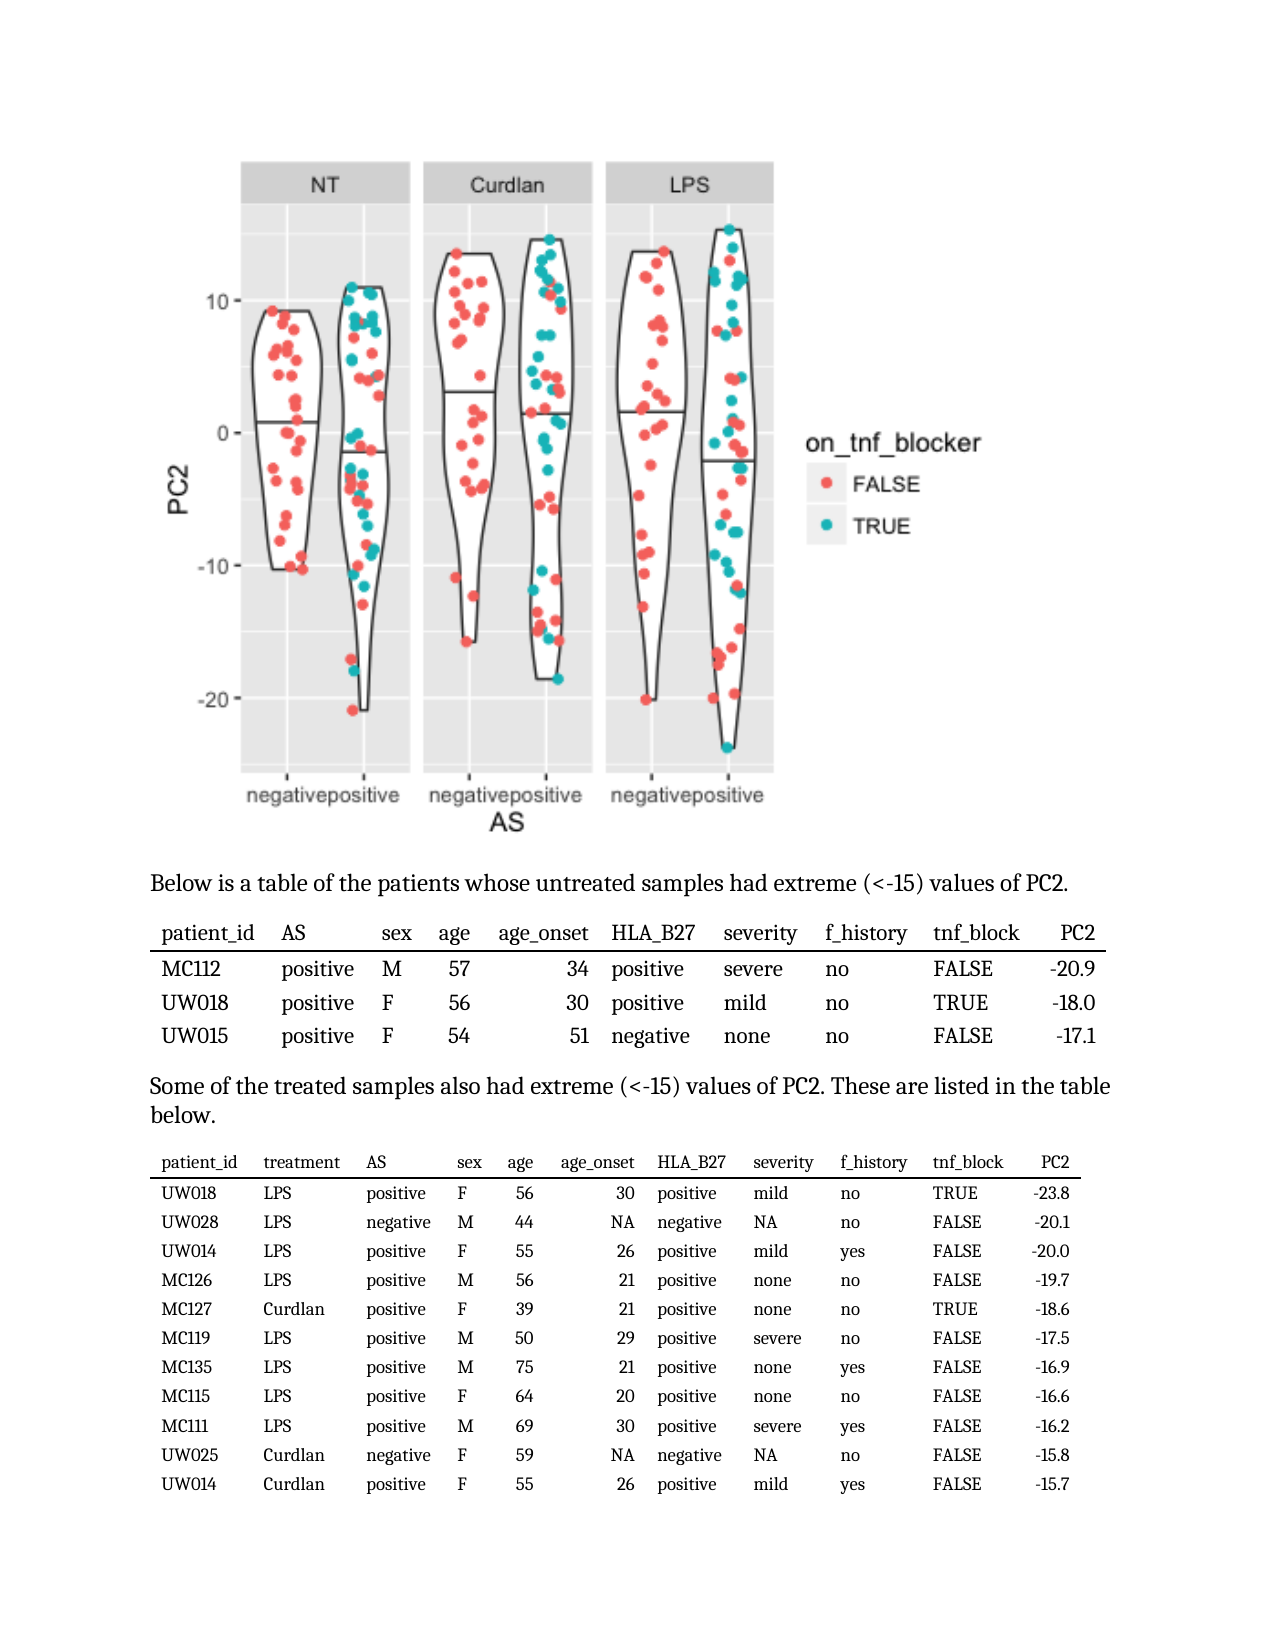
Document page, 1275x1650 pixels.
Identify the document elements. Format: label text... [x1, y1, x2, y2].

table_cell MC115 [150, 1382, 252, 1411]
table_cell F [370, 1019, 425, 1053]
table_cell LPS [252, 1208, 355, 1237]
table_cell none [742, 1266, 829, 1295]
table_cell FALSE [922, 952, 1033, 986]
table_cell 21 [545, 1266, 646, 1295]
table_cell no [829, 1179, 921, 1208]
table_cell -20.0 [1017, 1237, 1081, 1266]
table_cell yes [829, 1237, 921, 1266]
table_cell LPS [252, 1353, 355, 1382]
table_cell -20.9 [1033, 952, 1106, 986]
table_cell 44 [495, 1208, 544, 1237]
table_header PC2 [1033, 916, 1106, 950]
table_cell M [446, 1324, 494, 1353]
table_cell MC126 [150, 1266, 252, 1295]
table_cell Curdlan [252, 1440, 355, 1469]
table_cell 69 [495, 1411, 544, 1440]
table_cell 55 [495, 1470, 544, 1498]
table_cell TRUE [921, 1179, 1017, 1208]
table_cell 54 [425, 1019, 481, 1053]
table_cell positive [600, 952, 712, 986]
table_header f_history [814, 916, 922, 950]
table_cell positive [355, 1295, 446, 1324]
table_cell 21 [545, 1353, 646, 1382]
table_cell 75 [495, 1353, 544, 1382]
table_cell no [829, 1382, 921, 1411]
table_header f_history [829, 1148, 921, 1177]
table_cell positive [355, 1179, 446, 1208]
table_cell 55 [495, 1237, 544, 1266]
table_cell TRUE [921, 1295, 1017, 1324]
table_cell Curdlan [252, 1295, 355, 1324]
table_cell UW015 [150, 1019, 270, 1053]
table_cell UW014 [150, 1470, 252, 1498]
table_cell FALSE [921, 1324, 1017, 1353]
table_cell -23.8 [1017, 1179, 1081, 1208]
picture [150, 150, 1025, 850]
table_cell UW025 [150, 1440, 252, 1469]
table_cell LPS [252, 1411, 355, 1440]
table_cell none [742, 1295, 829, 1324]
table_cell 21 [545, 1295, 646, 1324]
table_cell no [814, 1019, 922, 1053]
text Below is a table of the patients whose untreated samples had extreme (<-15) values of PC2. [150, 869, 1125, 897]
table_cell UW014 [150, 1237, 252, 1266]
table_cell positive [355, 1237, 446, 1266]
table_cell positive [270, 952, 370, 986]
table_cell 39 [495, 1295, 544, 1324]
table_cell TRUE [922, 986, 1033, 1019]
table_cell mild [742, 1470, 829, 1498]
table_cell M [446, 1411, 494, 1440]
table_cell positive [270, 986, 370, 1019]
table_cell MC135 [150, 1353, 252, 1382]
table_cell none [713, 1019, 814, 1053]
table_header treatment [252, 1148, 355, 1177]
table_cell F [446, 1382, 494, 1411]
table_cell FALSE [921, 1237, 1017, 1266]
table_cell positive [270, 1019, 370, 1053]
table_cell -20.1 [1017, 1208, 1081, 1237]
table_cell none [742, 1382, 829, 1411]
table_cell positive [646, 1179, 742, 1208]
table_header patient_id [150, 1148, 252, 1177]
table_cell yes [829, 1353, 921, 1382]
table_cell positive [355, 1353, 446, 1382]
table_cell LPS [252, 1324, 355, 1353]
table_cell -15.7 [1017, 1470, 1081, 1498]
table_cell F [370, 986, 425, 1019]
table_cell positive [646, 1237, 742, 1266]
table_cell -17.1 [1033, 1019, 1106, 1053]
table_cell LPS [252, 1382, 355, 1411]
table_cell 56 [495, 1266, 544, 1295]
table_cell UW018 [150, 986, 270, 1019]
table_cell F [446, 1470, 494, 1498]
table_cell LPS [252, 1237, 355, 1266]
table_cell positive [355, 1470, 446, 1498]
table_cell yes [829, 1470, 921, 1498]
table_header age [495, 1148, 544, 1177]
table_cell FALSE [921, 1411, 1017, 1440]
table_header patient_id [150, 916, 270, 950]
table_cell positive [355, 1266, 446, 1295]
table_cell F [446, 1440, 494, 1469]
table_cell 56 [425, 986, 481, 1019]
table_cell 57 [425, 952, 481, 986]
table_cell positive [355, 1382, 446, 1411]
table_cell severe [713, 952, 814, 986]
table_cell -15.8 [1017, 1440, 1081, 1469]
table_cell MC112 [150, 952, 270, 986]
table_header AS [355, 1148, 446, 1177]
table_header PC2 [1017, 1148, 1081, 1177]
table_cell FALSE [921, 1470, 1017, 1498]
table_cell LPS [252, 1266, 355, 1295]
table_header tnf_block [922, 916, 1033, 950]
table_cell 50 [495, 1324, 544, 1353]
table_cell LPS [252, 1179, 355, 1208]
table_cell no [814, 986, 922, 1019]
table_cell mild [713, 986, 814, 1019]
table_cell 30 [545, 1411, 646, 1440]
table_cell positive [600, 986, 712, 1019]
table_cell no [829, 1208, 921, 1237]
text Some of the treated samples also had extreme (<-15) values of PC2. These are listed in the table below. [150, 1072, 1125, 1129]
table_header sex [370, 916, 425, 950]
table_cell negative [355, 1440, 446, 1469]
table_cell FALSE [921, 1440, 1017, 1469]
table_cell M [446, 1353, 494, 1382]
table_cell NA [742, 1208, 829, 1237]
table_header AS [270, 916, 370, 950]
table_cell negative [600, 1019, 712, 1053]
table_cell -17.5 [1017, 1324, 1081, 1353]
table_header sex [446, 1148, 494, 1177]
table_cell no [829, 1295, 921, 1324]
table_cell FALSE [921, 1266, 1017, 1295]
table_cell positive [646, 1295, 742, 1324]
table_cell no [829, 1440, 921, 1469]
table_header age_onset [481, 916, 600, 950]
table_cell 29 [545, 1324, 646, 1353]
table_cell 56 [495, 1179, 544, 1208]
table_cell positive [646, 1324, 742, 1353]
table_cell -18.6 [1017, 1295, 1081, 1324]
table_cell 64 [495, 1382, 544, 1411]
table_cell M [446, 1208, 494, 1237]
table_cell severe [742, 1324, 829, 1353]
table_cell 30 [481, 986, 600, 1019]
table_cell NA [545, 1208, 646, 1237]
table_header HLA_B27 [646, 1148, 742, 1177]
table_cell positive [646, 1470, 742, 1498]
table_cell positive [646, 1411, 742, 1440]
table_cell 26 [545, 1237, 646, 1266]
table_cell negative [355, 1208, 446, 1237]
table_cell F [446, 1179, 494, 1208]
table_cell F [446, 1295, 494, 1324]
table_cell 26 [545, 1470, 646, 1498]
table_cell UW028 [150, 1208, 252, 1237]
table_cell FALSE [922, 1019, 1033, 1053]
table_header age_onset [545, 1148, 646, 1177]
table_cell 20 [545, 1382, 646, 1411]
table_header tnf_block [921, 1148, 1017, 1177]
table_cell -19.7 [1017, 1266, 1081, 1295]
table_cell positive [646, 1266, 742, 1295]
table_cell Curdlan [252, 1470, 355, 1498]
table_cell mild [742, 1179, 829, 1208]
table_cell -16.2 [1017, 1411, 1081, 1440]
table_cell positive [355, 1411, 446, 1440]
table_cell FALSE [921, 1208, 1017, 1237]
table_cell MC111 [150, 1411, 252, 1440]
table_cell FALSE [921, 1353, 1017, 1382]
table_cell 59 [495, 1440, 544, 1469]
table_cell M [370, 952, 425, 986]
table_cell NA [545, 1440, 646, 1469]
table_cell no [829, 1266, 921, 1295]
table_cell M [446, 1266, 494, 1295]
table_cell positive [355, 1324, 446, 1353]
table_header HLA_B27 [600, 916, 712, 950]
table_cell -18.0 [1033, 986, 1106, 1019]
table_cell negative [646, 1440, 742, 1469]
table_header age [425, 916, 481, 950]
table_cell yes [829, 1411, 921, 1440]
table_cell no [814, 952, 922, 986]
table_cell NA [742, 1440, 829, 1469]
table_cell mild [742, 1237, 829, 1266]
table_header severity [713, 916, 814, 950]
table_header severity [742, 1148, 829, 1177]
table_cell FALSE [921, 1382, 1017, 1411]
table_cell none [742, 1353, 829, 1382]
table_cell UW018 [150, 1179, 252, 1208]
table_cell positive [646, 1382, 742, 1411]
table_cell 34 [481, 952, 600, 986]
table_cell F [446, 1237, 494, 1266]
table_cell positive [646, 1353, 742, 1382]
table_cell -16.6 [1017, 1382, 1081, 1411]
table_cell MC127 [150, 1295, 252, 1324]
table_cell negative [646, 1208, 742, 1237]
table_cell -16.9 [1017, 1353, 1081, 1382]
table_cell MC119 [150, 1324, 252, 1353]
table_cell severe [742, 1411, 829, 1440]
table_cell no [829, 1324, 921, 1353]
table_cell 51 [481, 1019, 600, 1053]
table_cell 30 [545, 1179, 646, 1208]
